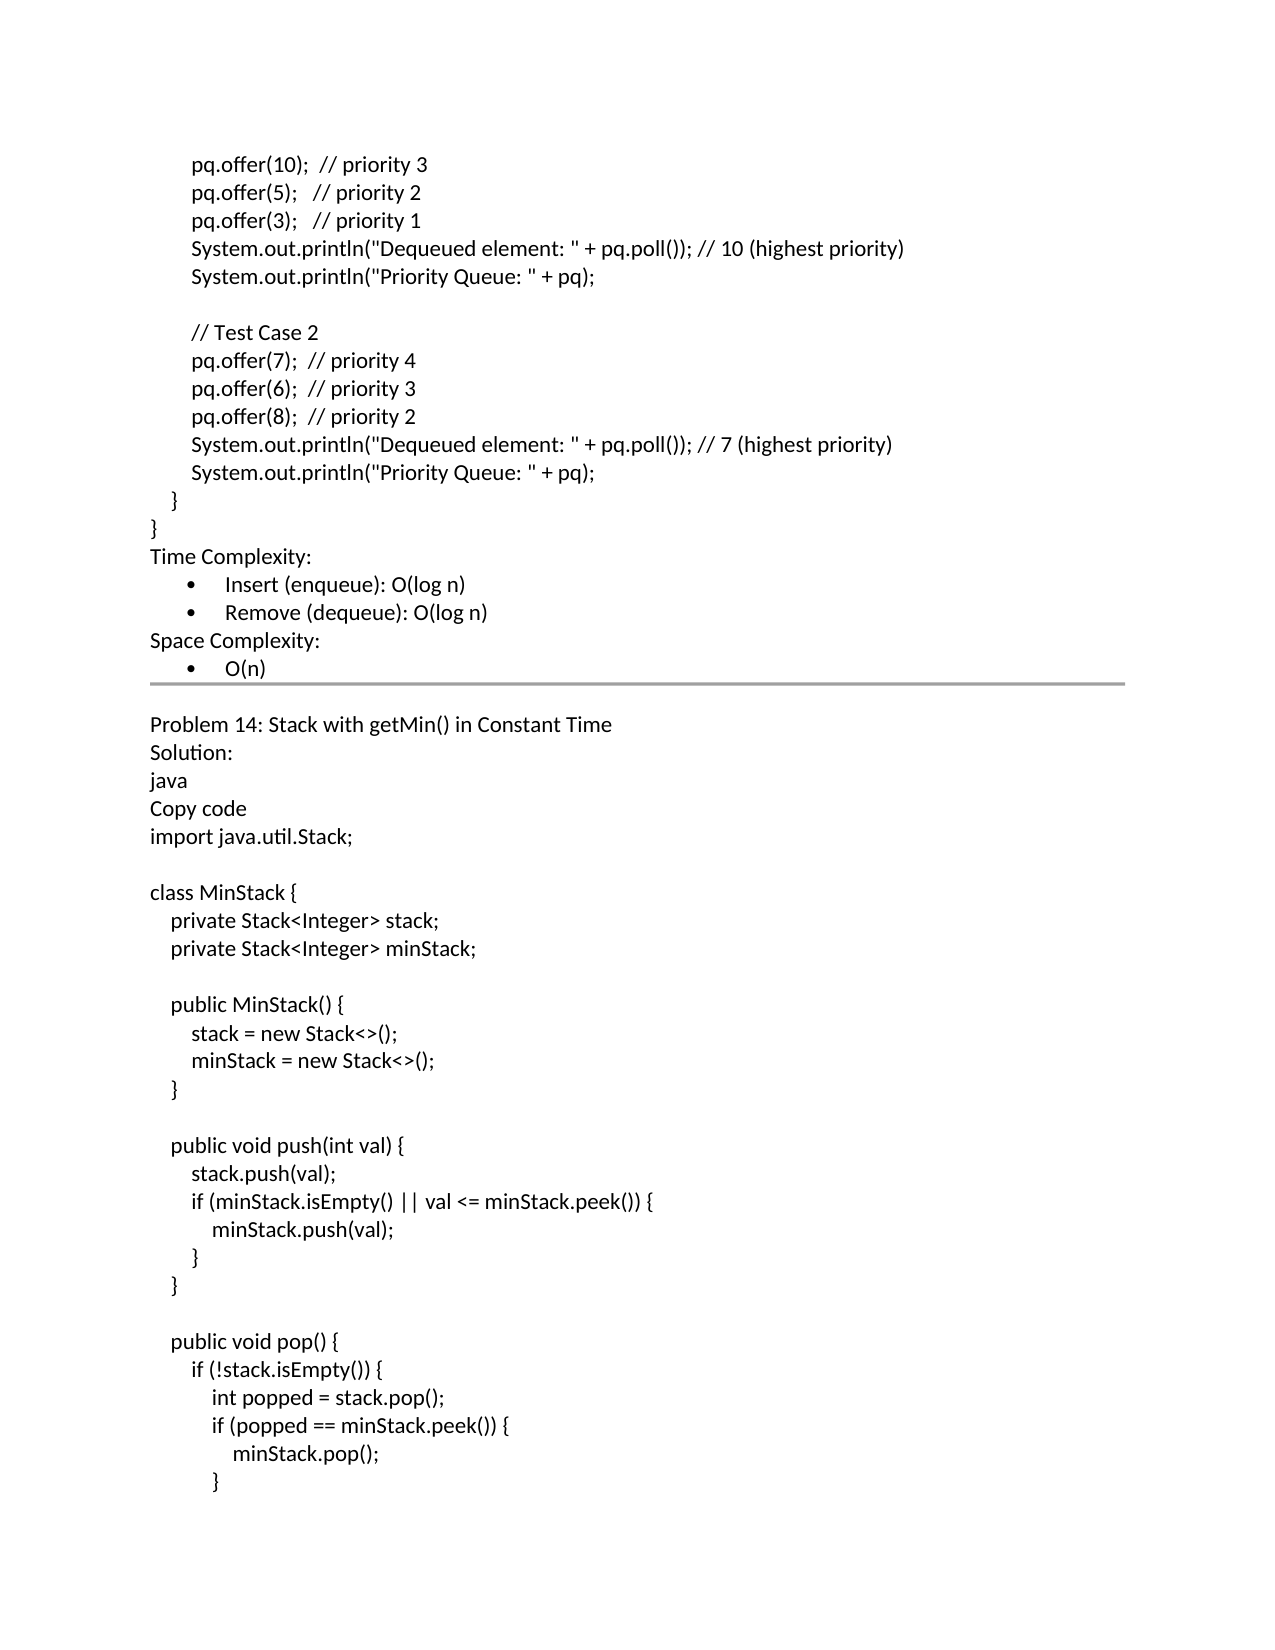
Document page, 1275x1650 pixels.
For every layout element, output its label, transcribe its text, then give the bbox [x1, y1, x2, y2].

list Insert (enqueue): O(log n) [187, 570, 1125, 598]
text // Test Case 2 [150, 318, 1125, 346]
text class MinStack { [150, 878, 1125, 907]
text if (popped == minStack.peek()) { [150, 1411, 1125, 1439]
text pq.offer(6); // priority 3 [150, 374, 1125, 402]
text pq.offer(8); // priority 2 [150, 402, 1125, 430]
text } [150, 514, 1125, 542]
text public void pop() { [150, 1327, 1125, 1355]
text java [150, 766, 1125, 794]
text } [150, 1271, 1125, 1299]
text Space Complexity: [150, 626, 1125, 654]
text pq.offer(7); // priority 4 [150, 346, 1125, 374]
text minStack.pop(); [150, 1439, 1125, 1467]
text public void push(int val) { [150, 1131, 1125, 1159]
text minStack.push(val); [150, 1215, 1125, 1243]
text Copy code [150, 794, 1125, 822]
text } [150, 486, 1125, 514]
text pq.offer(5); // priority 2 [150, 178, 1125, 206]
text System.out.println("Dequeued element: " + pq.poll()); // 7 (highest priority) [150, 430, 1125, 458]
text Problem 14: Stack with getMin() in Constant Time [150, 710, 1125, 738]
text stack = new Stack<>(); [150, 1019, 1125, 1047]
text } [150, 1075, 1125, 1103]
text Time Complexity: [150, 542, 1125, 570]
text } [150, 1467, 1125, 1495]
text System.out.println("Dequeued element: " + pq.poll()); // 10 (highest priority) [150, 234, 1125, 262]
text public MinStack() { [150, 991, 1125, 1019]
text pq.offer(10); // priority 3 [150, 150, 1125, 178]
text if (!stack.isEmpty()) { [150, 1355, 1125, 1383]
text minStack = new Stack<>(); [150, 1047, 1125, 1075]
text if (minStack.isEmpty() || val <= minStack.peek()) { [150, 1187, 1125, 1215]
text System.out.println("Priority Queue: " + pq); [150, 458, 1125, 486]
list Remove (dequeue): O(log n) [187, 598, 1125, 626]
text int popped = stack.pop(); [150, 1383, 1125, 1411]
text System.out.println("Priority Queue: " + pq); [150, 262, 1125, 290]
text Solution: [150, 738, 1125, 766]
list O(n) [187, 654, 1125, 682]
text } [150, 1243, 1125, 1271]
text private Stack<Integer> minStack; [150, 934, 1125, 963]
text pq.offer(3); // priority 1 [150, 206, 1125, 234]
text import java.util.Stack; [150, 822, 1125, 851]
text stack.push(val); [150, 1159, 1125, 1187]
text private Stack<Integer> stack; [150, 907, 1125, 934]
